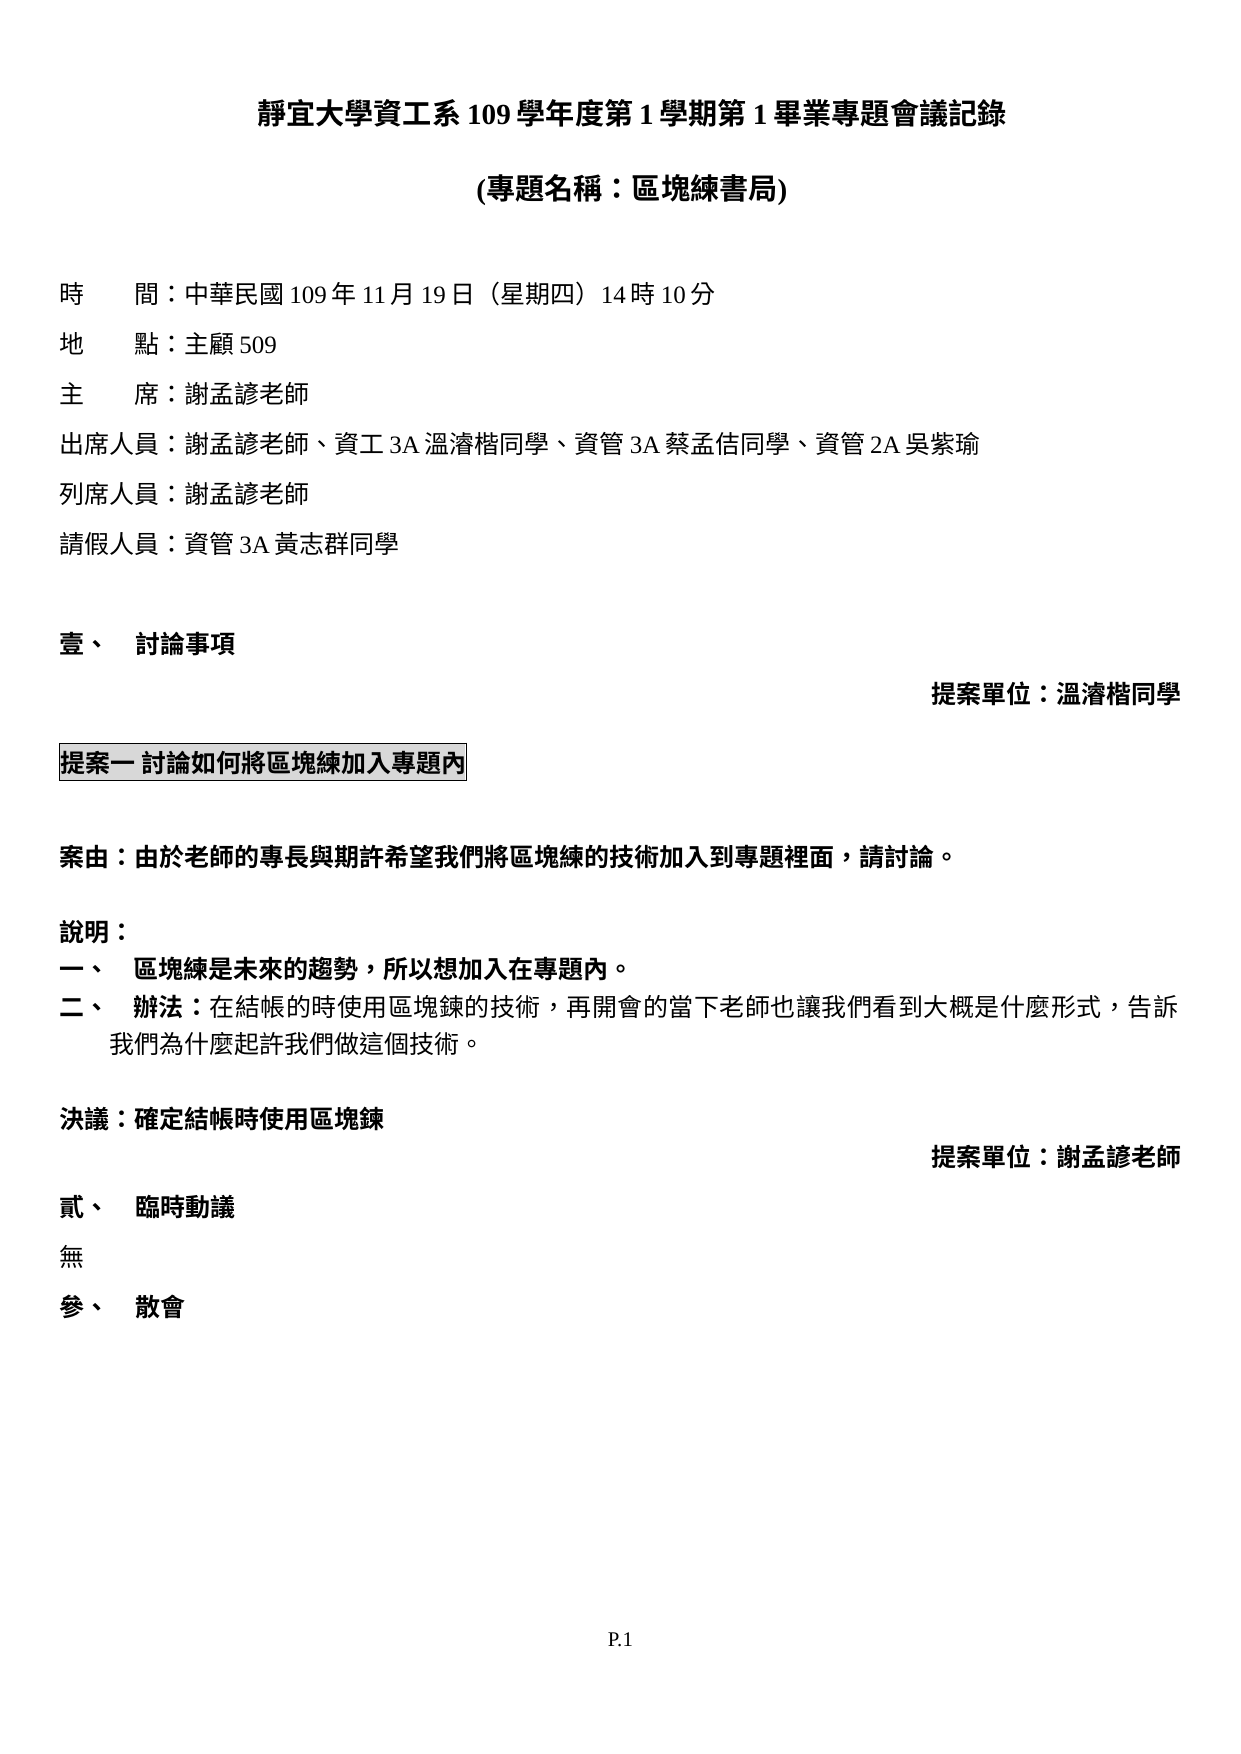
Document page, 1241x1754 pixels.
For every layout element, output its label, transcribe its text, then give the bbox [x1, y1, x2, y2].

text 案由：由於老師的專長與期許希望我們將區塊練的技術加入到專題裡面，請討論。 [59, 837, 1181, 912]
text 請假人員：資管3A 黃志群同學 [59, 524, 1181, 562]
text 無 [59, 1237, 1181, 1274]
text 出席人員：謝孟諺老師、資工3A 溫濬楷同學、資管3A 蔡孟佶同學、資管2A吳紫瑜 [59, 424, 1181, 462]
list 散會 [59, 1287, 1181, 1324]
text 主 席：謝孟諺老師 [59, 374, 1181, 412]
text 靜宜大學資工系109學年度第1學期第1畢業專題會議記錄 [82, 74, 1181, 149]
text 說明： [59, 912, 1181, 949]
list 辦法：在結帳的時使用區塊鍊的技術，再開會的當下老師也讓我們看到大概是什麼形式，告訴我們為什麼起許我們做這個技術。 [59, 987, 1181, 1062]
text 提案單位：溫濬楷同學 [59, 674, 1181, 712]
text 提案一 討論如何將區塊練加入專題內 [59, 724, 1181, 799]
text 決議：確定結帳時使用區塊鍊 [59, 1099, 1181, 1137]
text 提案單位：謝孟諺老師 [59, 1137, 1181, 1174]
list 討論事項 [59, 624, 1181, 662]
text (專題名稱：區塊練書局) [82, 149, 1181, 224]
text 列席人員：謝孟諺老師 [59, 474, 1181, 512]
list 臨時動議 [59, 1187, 1181, 1224]
text 時 間：中華民國109年11月19日（星期四）14時10分 [59, 274, 1181, 312]
text 地 點：主顧509 [59, 324, 1181, 362]
list 區塊練是未來的趨勢，所以想加入在專題內。 [59, 949, 1181, 987]
